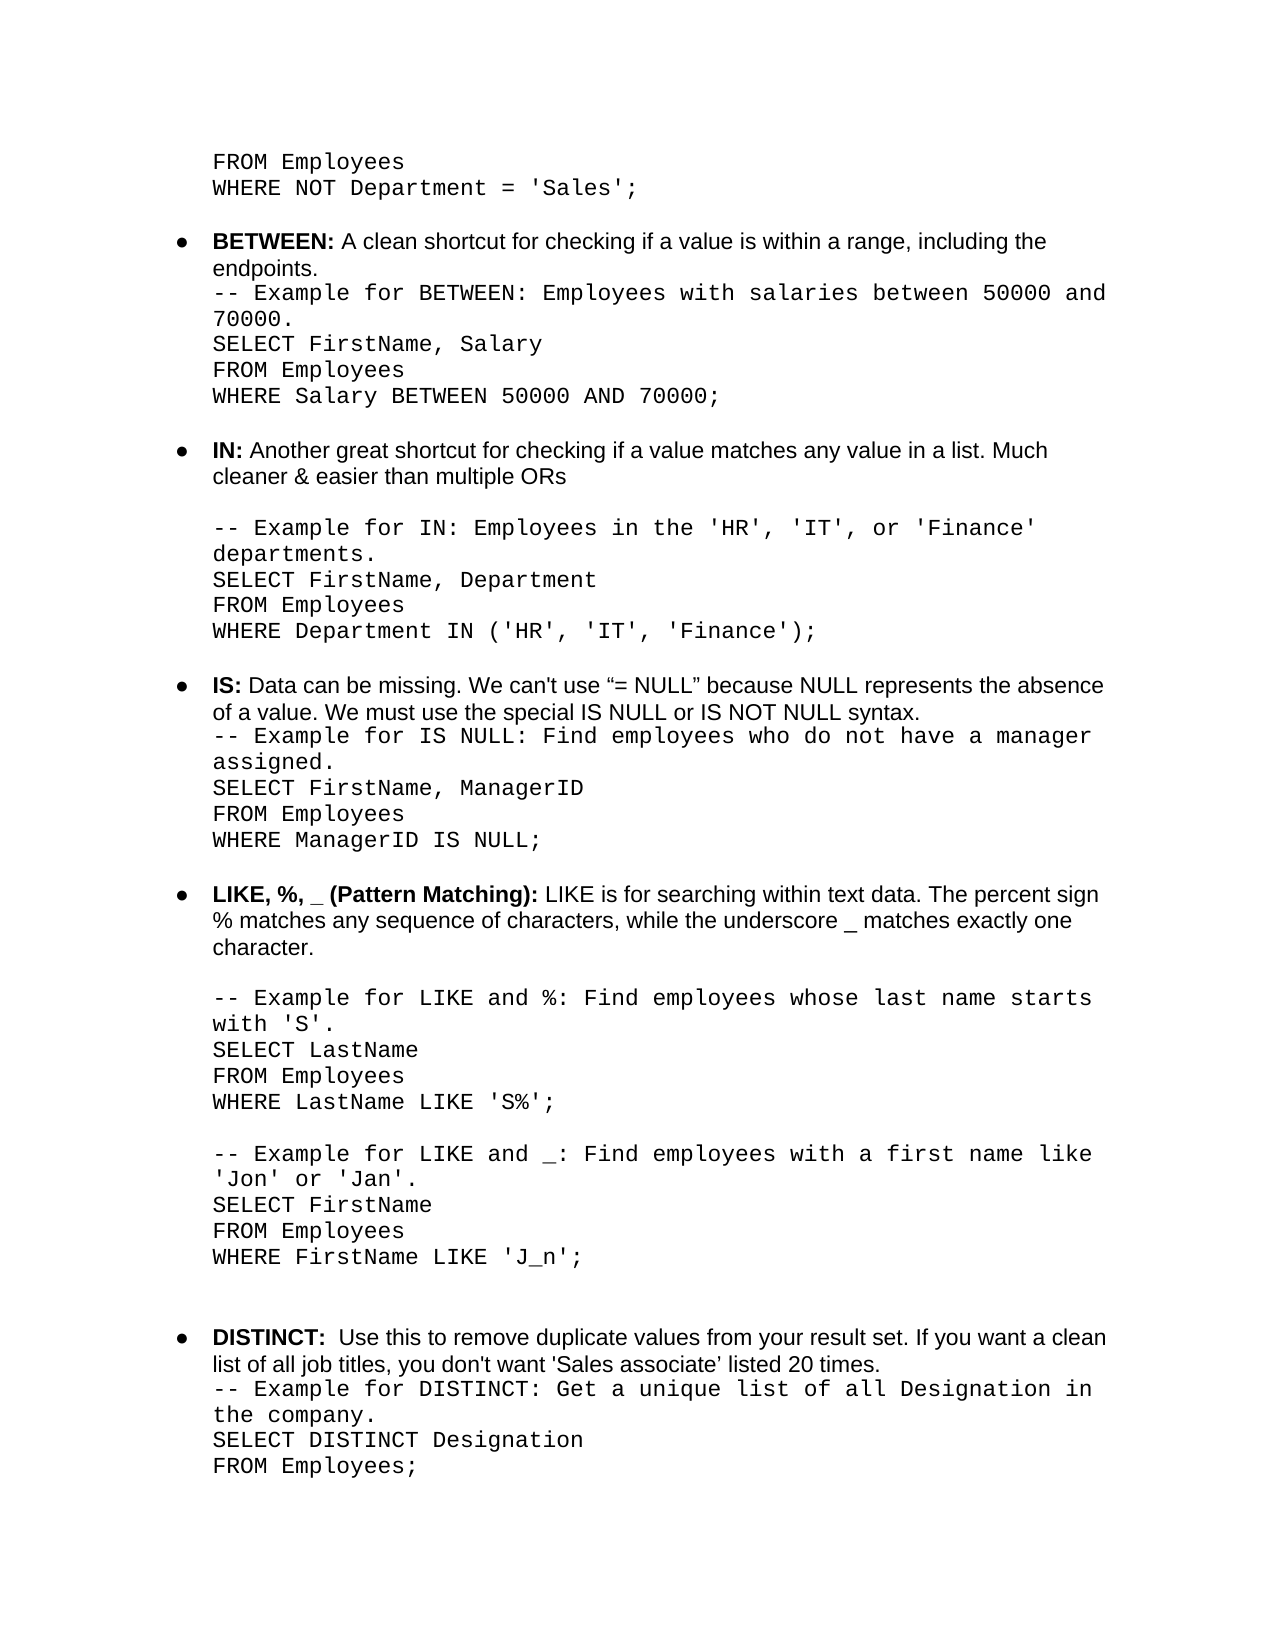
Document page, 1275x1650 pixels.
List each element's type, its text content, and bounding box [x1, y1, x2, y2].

list IS: Data can be missing. We can't use “= NULL” because NULL represents the absence of a value. We must use the special IS NULL or IS NOT NULL syntax. -- Example for IS NULL: Find employees who do not have a manager assigned. SELECT FirstName, ManagerID FROM Employees WHERE ManagerID IS NULL; [175, 672, 1125, 881]
text -- Example for LIKE and %: Find employees whose last name starts with 'S'. SELECT LastName FROM Employees WHERE LastName LIKE 'S%'; -- Example for LIKE and _: Find employees with a first name like 'Jon' or 'Jan'. SELECT FirstName FROM Employees WHERE FirstName LIKE 'J_n'; [212, 960, 1125, 1298]
text -- Example for IN: Employees in the 'HR', 'IT', or 'Finance' departments. SELECT FirstName, Department FROM Employees WHERE Department IN ('HR', 'IT', 'Finance'); [212, 516, 1125, 672]
list LIKE, %, _ (Pattern Matching): LIKE is for searching within text data. The percent sign % matches any sequence of characters, while the underscore _ matches exactly one character. [175, 881, 1125, 960]
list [175, 1324, 1125, 1481]
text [212, 150, 1125, 228]
list BETWEEN: A clean shortcut for checking if a value is within a range, including the endpoints. -- Example for BETWEEN: Employees with salaries between 50000 and 70000. SELECT FirstName, Salary FROM Employees WHERE Salary BETWEEN 50000 AND 70000; [175, 228, 1125, 437]
list IN: Another great shortcut for checking if a value matches any value in a list. Much cleaner & easier than multiple ORs [175, 437, 1125, 490]
